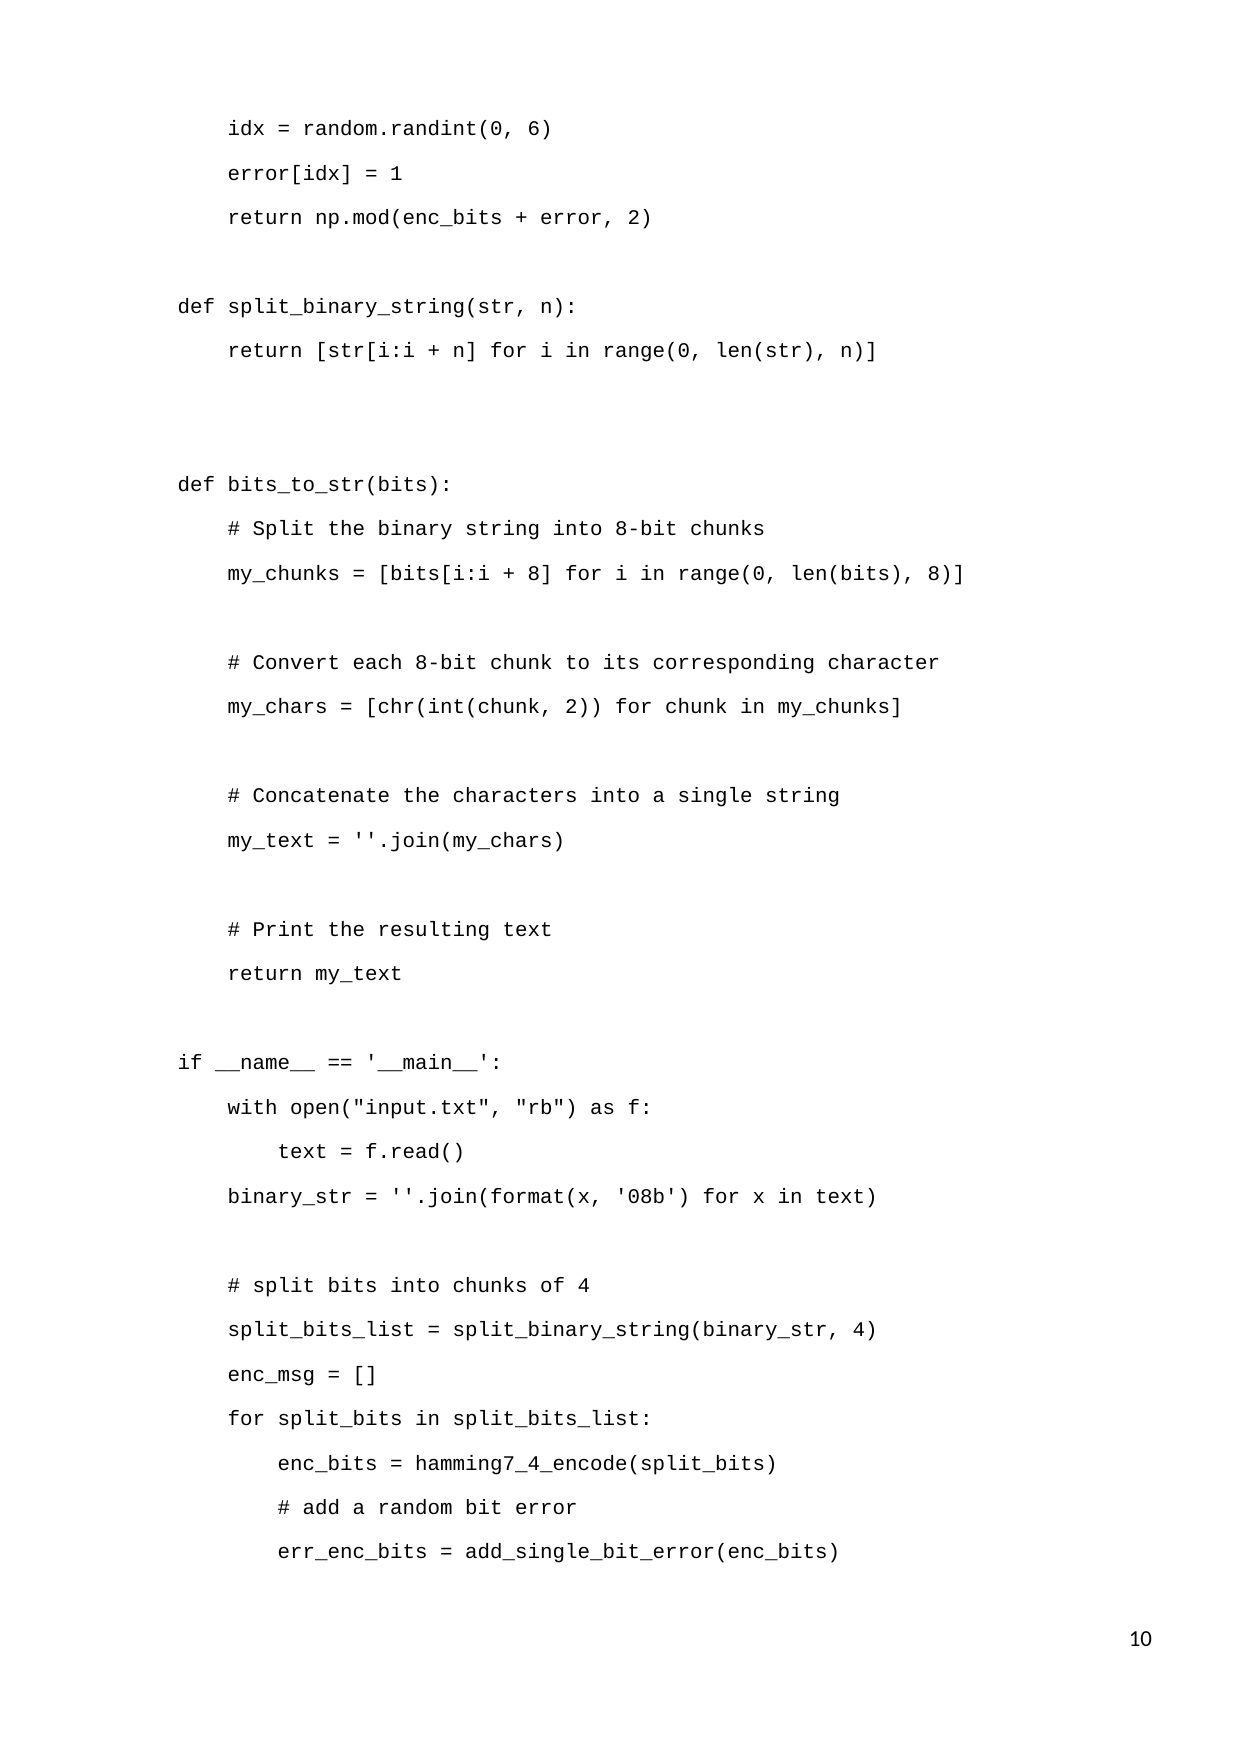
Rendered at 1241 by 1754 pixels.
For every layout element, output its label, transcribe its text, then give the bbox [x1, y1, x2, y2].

text with open("input.txt", "rb") as f: [177, 1097, 1152, 1120]
text if __name__ == '__main__': [177, 1052, 1152, 1076]
text # Convert each 8-bit chunk to its corresponding character [177, 652, 1152, 676]
text enc_msg = [] [177, 1363, 1152, 1387]
text # add a random bit error [177, 1497, 1152, 1521]
text idx = random.randint(0, 6) [177, 118, 1152, 142]
text # Concatenate the characters into a single string [177, 785, 1152, 809]
text # Print the resulting text [177, 919, 1152, 942]
text my_chunks = [bits[i:i + 8] for i in range(0, len(bits), 8)] [177, 563, 1152, 587]
text err_enc_bits = add_single_bit_error(enc_bits) [177, 1541, 1152, 1565]
text return my_text [177, 963, 1152, 987]
text text = f.read() [177, 1141, 1152, 1165]
text error[idx] = 1 [177, 163, 1152, 186]
text my_text = ''.join(my_chars) [177, 830, 1152, 853]
text # Split the binary string into 8-bit chunks [177, 518, 1152, 542]
text for split_bits in split_bits_list: [177, 1408, 1152, 1432]
text binary_str = ''.join(format(x, '08b') for x in text) [177, 1186, 1152, 1209]
text my_chars = [chr(int(chunk, 2)) for chunk in my_chunks] [177, 696, 1152, 720]
text def split_binary_string(str, n): [177, 296, 1152, 320]
text return [str[i:i + n] for i in range(0, len(str), n)] [177, 341, 1152, 364]
text # split bits into chunks of 4 [177, 1274, 1152, 1298]
text return np.mod(enc_bits + error, 2) [177, 207, 1152, 231]
text split_bits_list = split_binary_string(binary_str, 4) [177, 1319, 1152, 1343]
text enc_bits = hamming7_4_encode(split_bits) [177, 1452, 1152, 1476]
text def bits_to_str(bits): [177, 474, 1152, 498]
